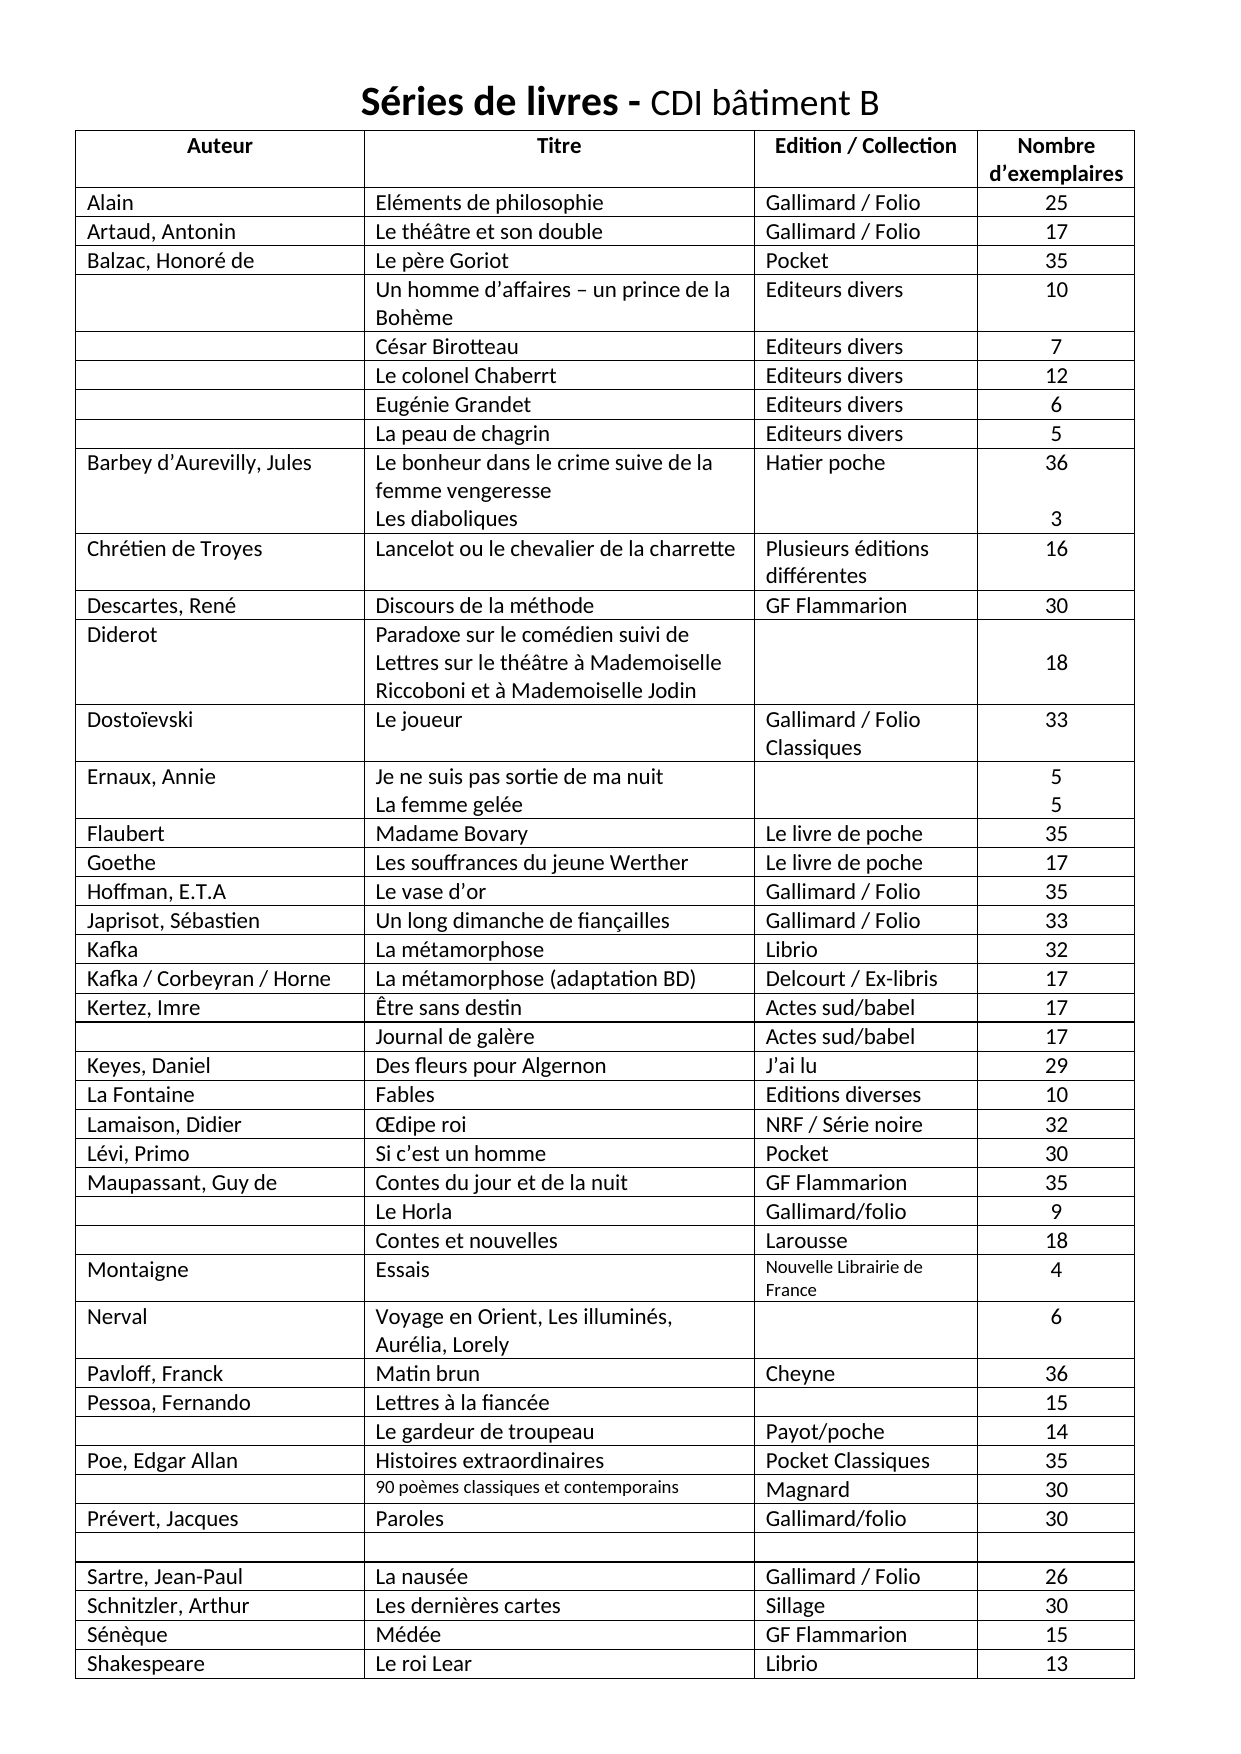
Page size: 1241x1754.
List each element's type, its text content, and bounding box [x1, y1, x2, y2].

table_cell 18 [978, 1226, 1134, 1254]
table_cell Paradoxe sur le comédien suivi de Lettres sur le théâtre à Mademoiselle Riccoboni et à Mademoiselle Jodin [365, 620, 754, 704]
table_cell [76, 332, 364, 360]
table_cell Kafka [76, 935, 364, 963]
table_cell Des fleurs pour Algernon [365, 1052, 754, 1079]
table_header Auteur [76, 131, 364, 187]
table_cell [76, 1197, 364, 1225]
table_cell Librio [755, 935, 977, 963]
table_cell La peau de chagrin [365, 420, 754, 447]
table_cell 18 [978, 620, 1134, 704]
table_cell Kertez, Imre [76, 994, 364, 1021]
table_cell Discours de la méthode [365, 591, 754, 619]
table_cell Lamaison, Didier [76, 1110, 364, 1138]
table_cell NRF / Série noire [755, 1110, 977, 1138]
table_cell 15 [978, 1621, 1134, 1648]
table_cell 9 [978, 1197, 1134, 1225]
table_cell 33 [978, 705, 1134, 761]
table_cell Le joueur [365, 705, 754, 761]
table_cell 17 [978, 994, 1134, 1021]
table_cell Le père Goriot [365, 246, 754, 274]
table_cell La métamorphose (adaptation BD) [365, 964, 754, 992]
table_cell Gallimard / Folio [755, 1563, 977, 1590]
table_cell Je ne suis pas sortie de ma nuit La femme gelée [365, 762, 754, 818]
table_cell Artaud, Antonin [76, 217, 364, 245]
table_cell Balzac, Honoré de [76, 246, 364, 274]
table_cell La nausée [365, 1563, 754, 1590]
table_cell Pessoa, Fernando [76, 1388, 364, 1416]
table_header Nombre d’exemplaires [978, 131, 1134, 187]
table_cell Les souffrances du jeune Werther [365, 848, 754, 876]
table_cell Le théâtre et son double [365, 217, 754, 245]
table_cell 35 [978, 1168, 1134, 1196]
table_cell 10 [978, 1081, 1134, 1109]
table_cell Magnard [755, 1475, 977, 1503]
table_cell Gallimard / Folio [755, 877, 977, 905]
table_cell La métamorphose [365, 935, 754, 963]
table_cell 35 [978, 819, 1134, 847]
table_cell Matin brun [365, 1359, 754, 1387]
table_cell 32 [978, 935, 1134, 963]
table_cell Editeurs divers [755, 332, 977, 360]
table_cell Maupassant, Guy de [76, 1168, 364, 1196]
table_cell Le colonel Chaberrt [365, 361, 754, 389]
table_cell 35 [978, 1446, 1134, 1474]
table_cell 30 [978, 591, 1134, 619]
table_cell Eléments de philosophie [365, 188, 754, 216]
table_cell La Fontaine [76, 1081, 364, 1109]
table_cell GF Flammarion [755, 1168, 977, 1196]
table_cell [755, 1388, 977, 1416]
table_cell 36 [978, 1359, 1134, 1387]
table_cell Dostoïevski [76, 705, 364, 761]
table_cell 35 [978, 246, 1134, 274]
table_cell [755, 762, 977, 818]
table_cell 17 [978, 848, 1134, 876]
table_cell Madame Bovary [365, 819, 754, 847]
table_cell GF Flammarion [755, 1621, 977, 1648]
table_cell 17 [978, 1023, 1134, 1051]
table_cell 6 [978, 390, 1134, 418]
table_cell Gallimard/folio [755, 1197, 977, 1225]
table_cell [76, 1417, 364, 1445]
table_cell Le livre de poche [755, 819, 977, 847]
table_cell Actes sud/babel [755, 1023, 977, 1051]
table_cell [76, 1023, 364, 1051]
table_cell Librio [755, 1650, 977, 1678]
table_cell 26 [978, 1563, 1134, 1590]
table_cell Le roi Lear [365, 1650, 754, 1678]
table_cell Un long dimanche de fiançailles [365, 906, 754, 934]
table_cell Nouvelle Librairie de France [755, 1255, 977, 1301]
table_cell Œdipe roi [365, 1110, 754, 1138]
table_cell 30 [978, 1504, 1134, 1532]
table_cell 17 [978, 964, 1134, 992]
table_cell Montaigne [76, 1255, 364, 1301]
table_cell Gallimard / Folio [755, 217, 977, 245]
table_cell [365, 1533, 754, 1561]
table_cell Lancelot ou le chevalier de la charrette [365, 534, 754, 590]
table_cell Les dernières cartes [365, 1591, 754, 1619]
table_cell Alain [76, 188, 364, 216]
table_cell Histoires extraordinaires [365, 1446, 754, 1474]
table_cell Kafka / Corbeyran / Horne [76, 964, 364, 992]
table_cell J’ai lu [755, 1052, 977, 1079]
table_cell [755, 1533, 977, 1561]
table_cell Essais [365, 1255, 754, 1301]
table_cell Le gardeur de troupeau [365, 1417, 754, 1445]
table_cell Gallimard/folio [755, 1504, 977, 1532]
table_cell Si c’est un homme [365, 1139, 754, 1167]
table_cell Shakespeare [76, 1650, 364, 1678]
table_cell 5 [978, 420, 1134, 447]
table_cell Contes et nouvelles [365, 1226, 754, 1254]
table_cell [978, 1533, 1134, 1561]
table_cell Gallimard / Folio Classiques [755, 705, 977, 761]
table_cell Le bonheur dans le crime suive de la femme vengeresse Les diaboliques [365, 449, 754, 533]
table_cell [76, 1533, 364, 1561]
table_cell 36 3 [978, 449, 1134, 533]
table_cell Gallimard / Folio [755, 906, 977, 934]
table_cell Contes du jour et de la nuit [365, 1168, 754, 1196]
table_cell Goethe [76, 848, 364, 876]
table_cell César Birotteau [365, 332, 754, 360]
table_cell Chrétien de Troyes [76, 534, 364, 590]
table_cell Sartre, Jean-Paul [76, 1563, 364, 1590]
table_cell Japrisot, Sébastien [76, 906, 364, 934]
table_cell [76, 275, 364, 331]
table_cell Editeurs divers [755, 420, 977, 447]
table_cell Nerval [76, 1302, 364, 1358]
table_cell Paroles [365, 1504, 754, 1532]
table_cell Poe, Edgar Allan [76, 1446, 364, 1474]
table_cell Keyes, Daniel [76, 1052, 364, 1079]
table_cell Le Horla [365, 1197, 754, 1225]
table_cell Pavloff, Franck [76, 1359, 364, 1387]
table_cell Prévert, Jacques [76, 1504, 364, 1532]
table_header Edition / Collection [755, 131, 977, 187]
table_cell Le livre de poche [755, 848, 977, 876]
table_cell 4 [978, 1255, 1134, 1301]
table_cell 10 [978, 275, 1134, 331]
table_cell Sénèque [76, 1621, 364, 1648]
table_cell Eugénie Grandet [365, 390, 754, 418]
table_cell 15 [978, 1388, 1134, 1416]
table_cell 6 [978, 1302, 1134, 1358]
table_cell 5 5 [978, 762, 1134, 818]
table_cell 35 [978, 877, 1134, 905]
table_cell Journal de galère [365, 1023, 754, 1051]
table_cell 7 [978, 332, 1134, 360]
table_cell Actes sud/babel [755, 994, 977, 1021]
table_cell Plusieurs éditions différentes [755, 534, 977, 590]
table_cell Payot/poche [755, 1417, 977, 1445]
table_cell [76, 420, 364, 447]
table_cell Pocket Classiques [755, 1446, 977, 1474]
table_header Titre [365, 131, 754, 187]
table_cell 33 [978, 906, 1134, 934]
table_cell Editions diverses [755, 1081, 977, 1109]
table_cell Lévi, Primo [76, 1139, 364, 1167]
table_cell Ernaux, Annie [76, 762, 364, 818]
table_cell Barbey d’Aurevilly, Jules [76, 449, 364, 533]
table_cell [76, 390, 364, 418]
table_cell Sillage [755, 1591, 977, 1619]
table_cell Hatier poche [755, 449, 977, 533]
table_cell 14 [978, 1417, 1134, 1445]
table_cell Hoffman, E.T.A [76, 877, 364, 905]
table_cell Gallimard / Folio [755, 188, 977, 216]
table_cell 30 [978, 1139, 1134, 1167]
table_cell Le vase d’or [365, 877, 754, 905]
table_cell Diderot [76, 620, 364, 704]
table_cell Editeurs divers [755, 275, 977, 331]
table_cell Flaubert [76, 819, 364, 847]
table_cell 29 [978, 1052, 1134, 1079]
table_cell [755, 1302, 977, 1358]
table_cell Médée [365, 1621, 754, 1648]
table_cell 17 [978, 217, 1134, 245]
table_cell Voyage en Orient, Les illuminés, Aurélia, Lorely [365, 1302, 754, 1358]
table_cell GF Flammarion [755, 591, 977, 619]
table_cell Fables [365, 1081, 754, 1109]
table_cell Editeurs divers [755, 390, 977, 418]
table_cell 30 [978, 1475, 1134, 1503]
table_cell [76, 361, 364, 389]
table_cell Schnitzler, Arthur [76, 1591, 364, 1619]
table_cell 25 [978, 188, 1134, 216]
table_cell [755, 620, 977, 704]
table_cell 12 [978, 361, 1134, 389]
table_cell Être sans destin [365, 994, 754, 1021]
table_cell Pocket [755, 1139, 977, 1167]
table_cell Descartes, René [76, 591, 364, 619]
table_cell 32 [978, 1110, 1134, 1138]
table_cell Delcourt / Ex-libris [755, 964, 977, 992]
table_cell 13 [978, 1650, 1134, 1678]
table_cell 90 poèmes classiques et contemporains [365, 1475, 754, 1503]
table_cell Pocket [755, 246, 977, 274]
table_cell Lettres à la fiancée [365, 1388, 754, 1416]
table_cell Larousse [755, 1226, 977, 1254]
table_cell Cheyne [755, 1359, 977, 1387]
table_cell [76, 1226, 364, 1254]
text Séries de livres - CDI bâtiment B [75, 75, 1165, 126]
table_cell [76, 1475, 364, 1503]
table_cell Un homme d’affaires – un prince de la Bohème [365, 275, 754, 331]
table_cell 30 [978, 1591, 1134, 1619]
table_cell Editeurs divers [755, 361, 977, 389]
table_cell 16 [978, 534, 1134, 590]
